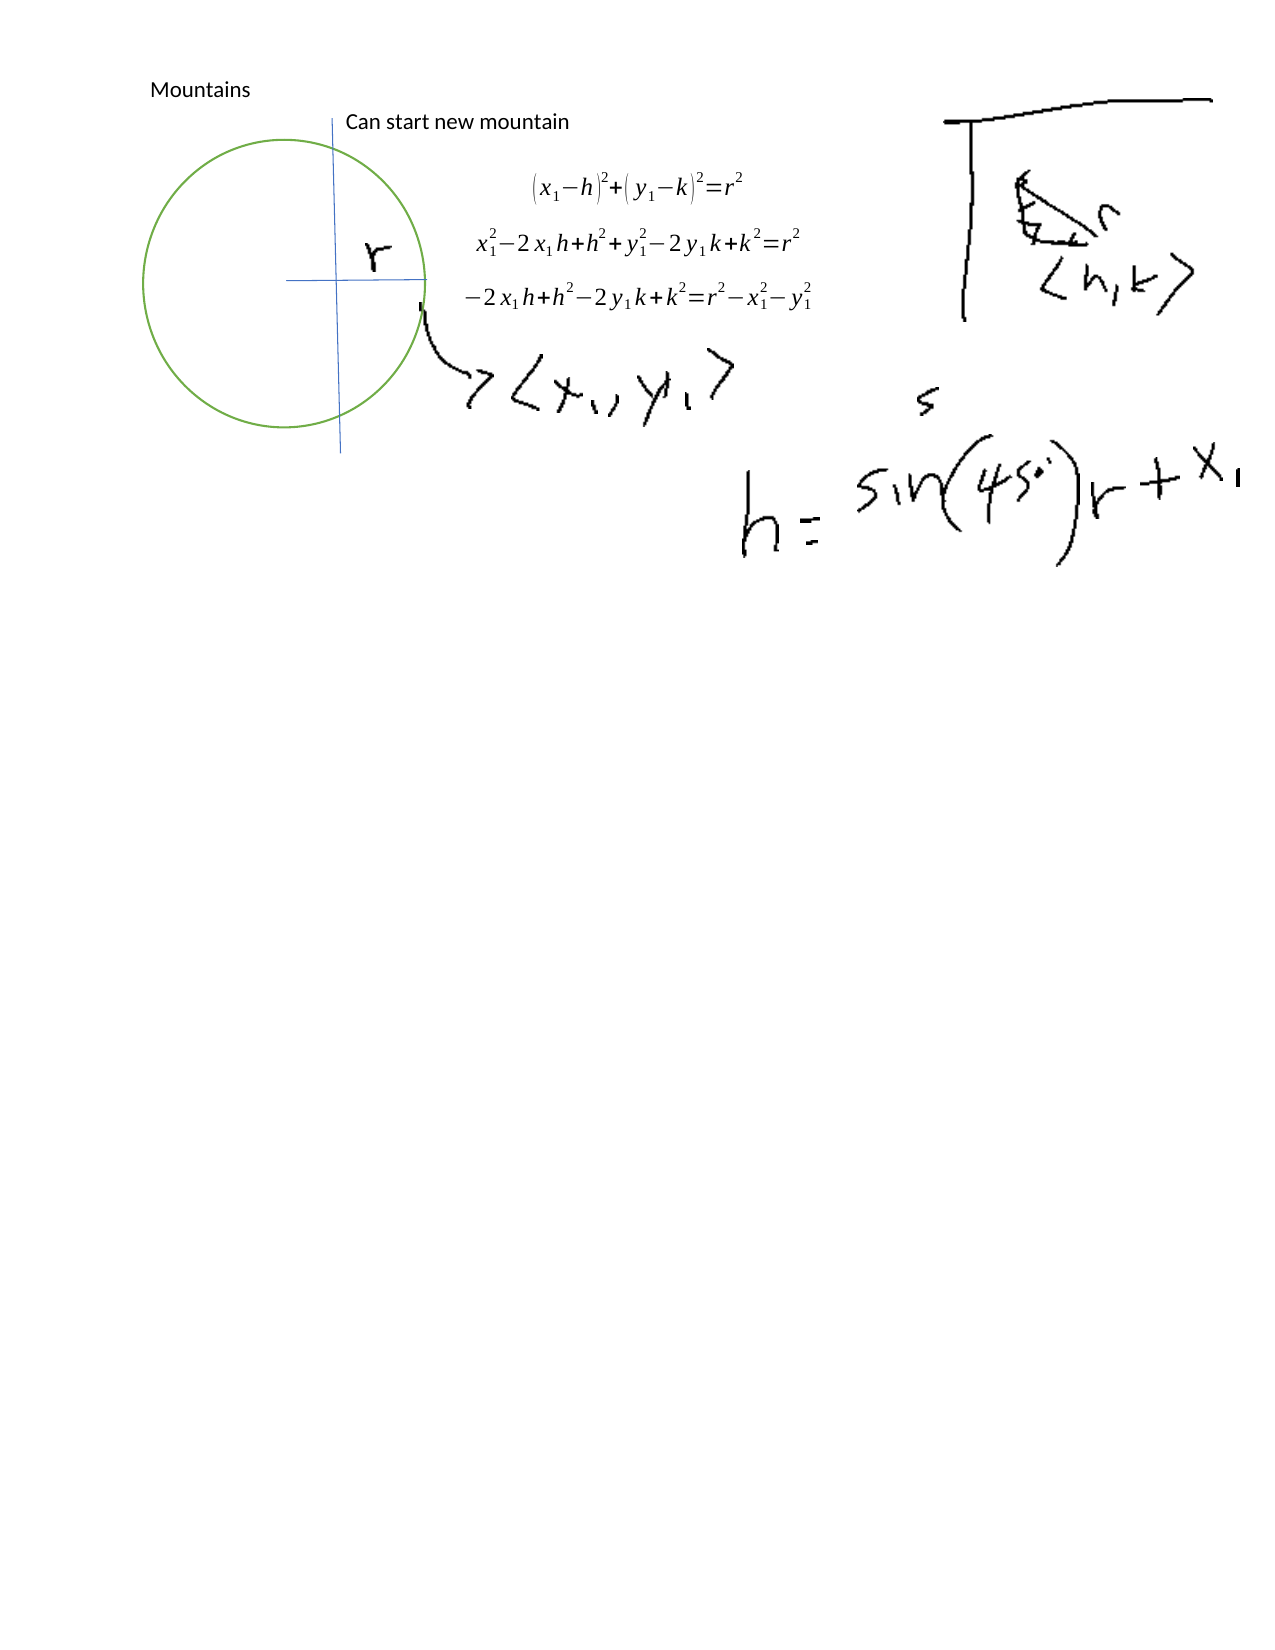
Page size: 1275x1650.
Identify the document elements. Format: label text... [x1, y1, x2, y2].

picture [806, 540, 818, 545]
picture [637, 371, 671, 427]
picture [742, 470, 779, 558]
picture [1091, 482, 1126, 519]
picture [511, 354, 543, 411]
picture [857, 434, 1080, 567]
picture [1193, 442, 1223, 481]
picture [707, 348, 734, 400]
picture [1140, 457, 1180, 500]
picture [685, 392, 691, 410]
picture [800, 517, 820, 523]
picture [608, 394, 619, 417]
picture [554, 377, 583, 413]
picture [1236, 468, 1240, 487]
picture [365, 243, 392, 272]
text Mountains [150, 75, 1200, 103]
picture [419, 302, 494, 409]
picture [591, 400, 598, 414]
picture [917, 387, 939, 416]
picture [943, 98, 1213, 322]
